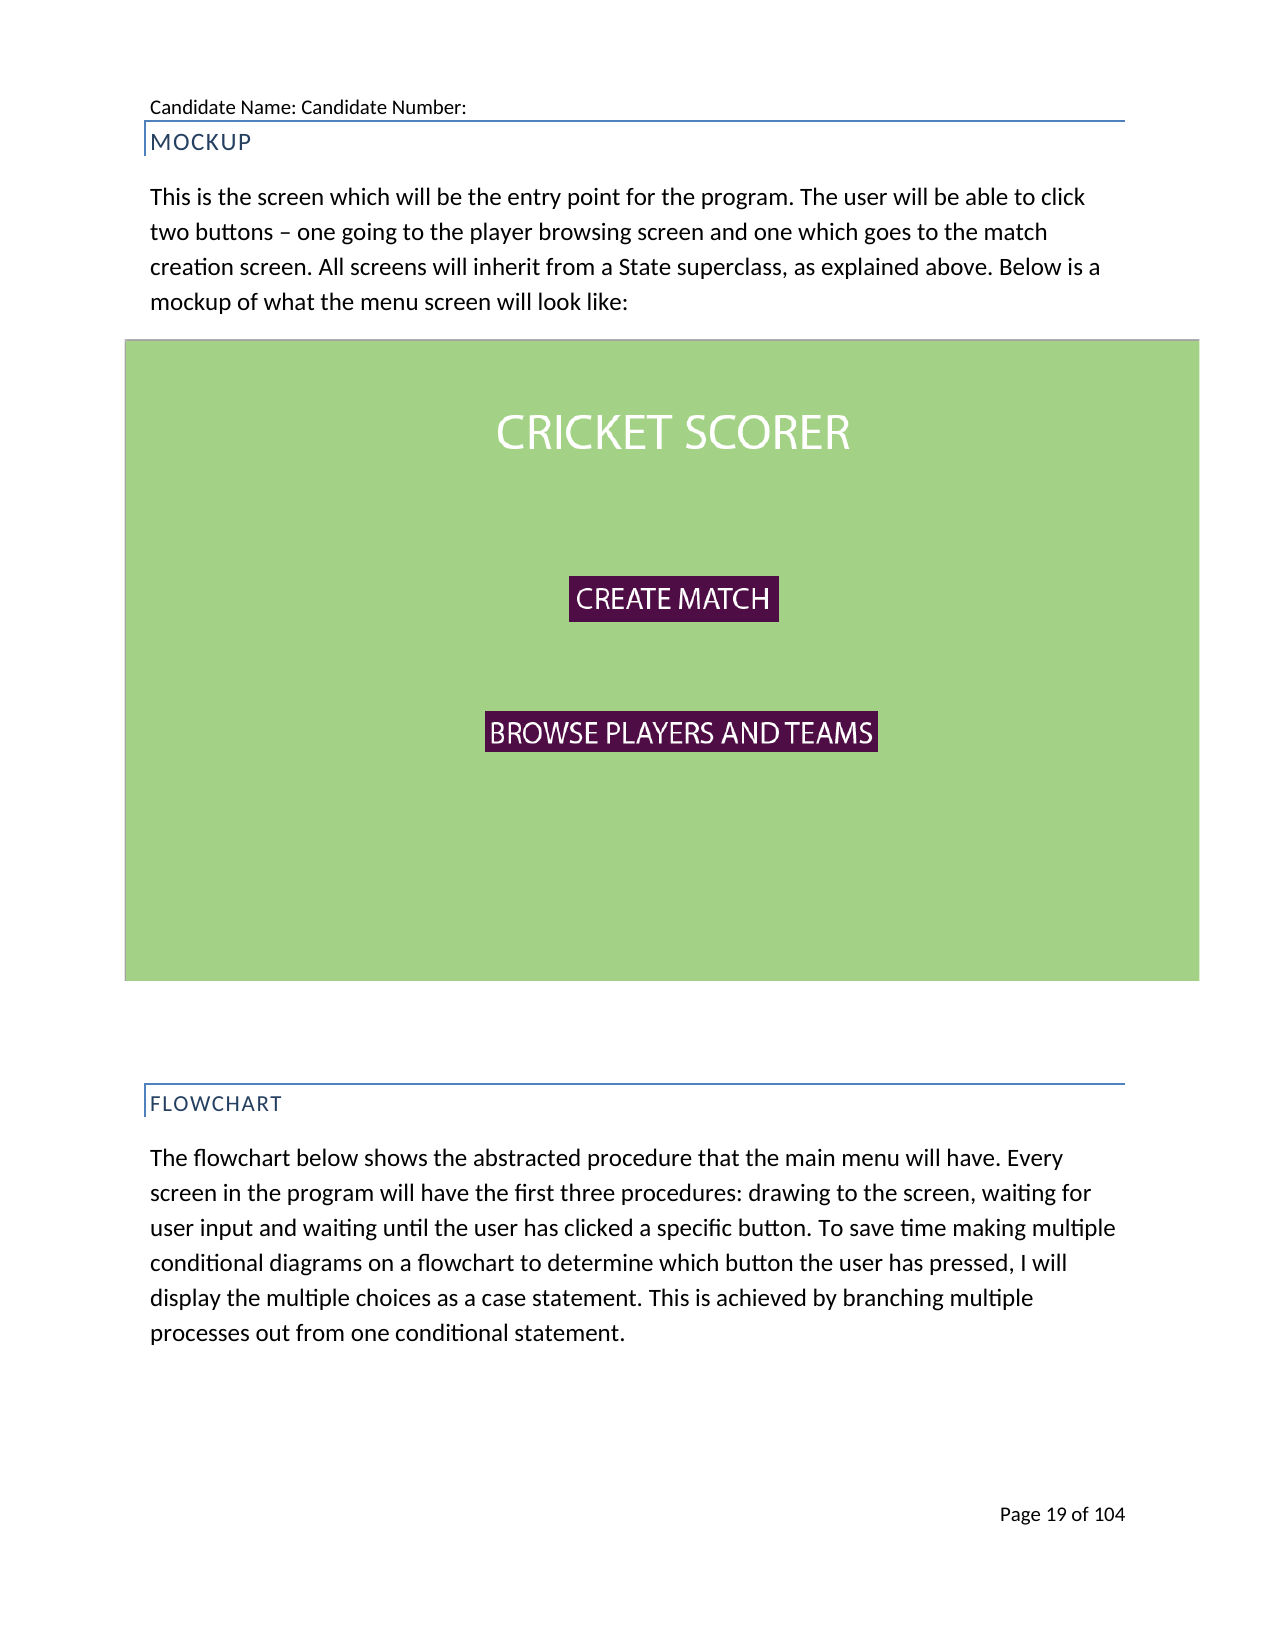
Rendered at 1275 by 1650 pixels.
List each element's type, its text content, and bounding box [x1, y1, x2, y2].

picture [124, 339, 1200, 980]
text The flowchart below shows the abstracted procedure that the main menu will have. Every screen in the program will have the first three procedures: drawing to the screen, waiting for user input and waiting until the user has clicked a specific button. To save time making multiple conditional diagrams on a flowchart to determine which button the user has pressed, I will display the multiple choices as a case statement. This is achieved by branching multiple processes out from one conditional statement. [150, 1142, 1125, 1347]
subtitle flowchart [146, 1085, 1125, 1117]
subtitle Mockup [146, 122, 1125, 156]
text This is the screen which will be the entry point for the program. The user will be able to click two buttons – one going to the player browsing screen and one which goes to the match creation screen. All screens will inherit from a State superclass, as explained above. Below is a mockup of what the menu screen will look like: [150, 182, 1125, 317]
